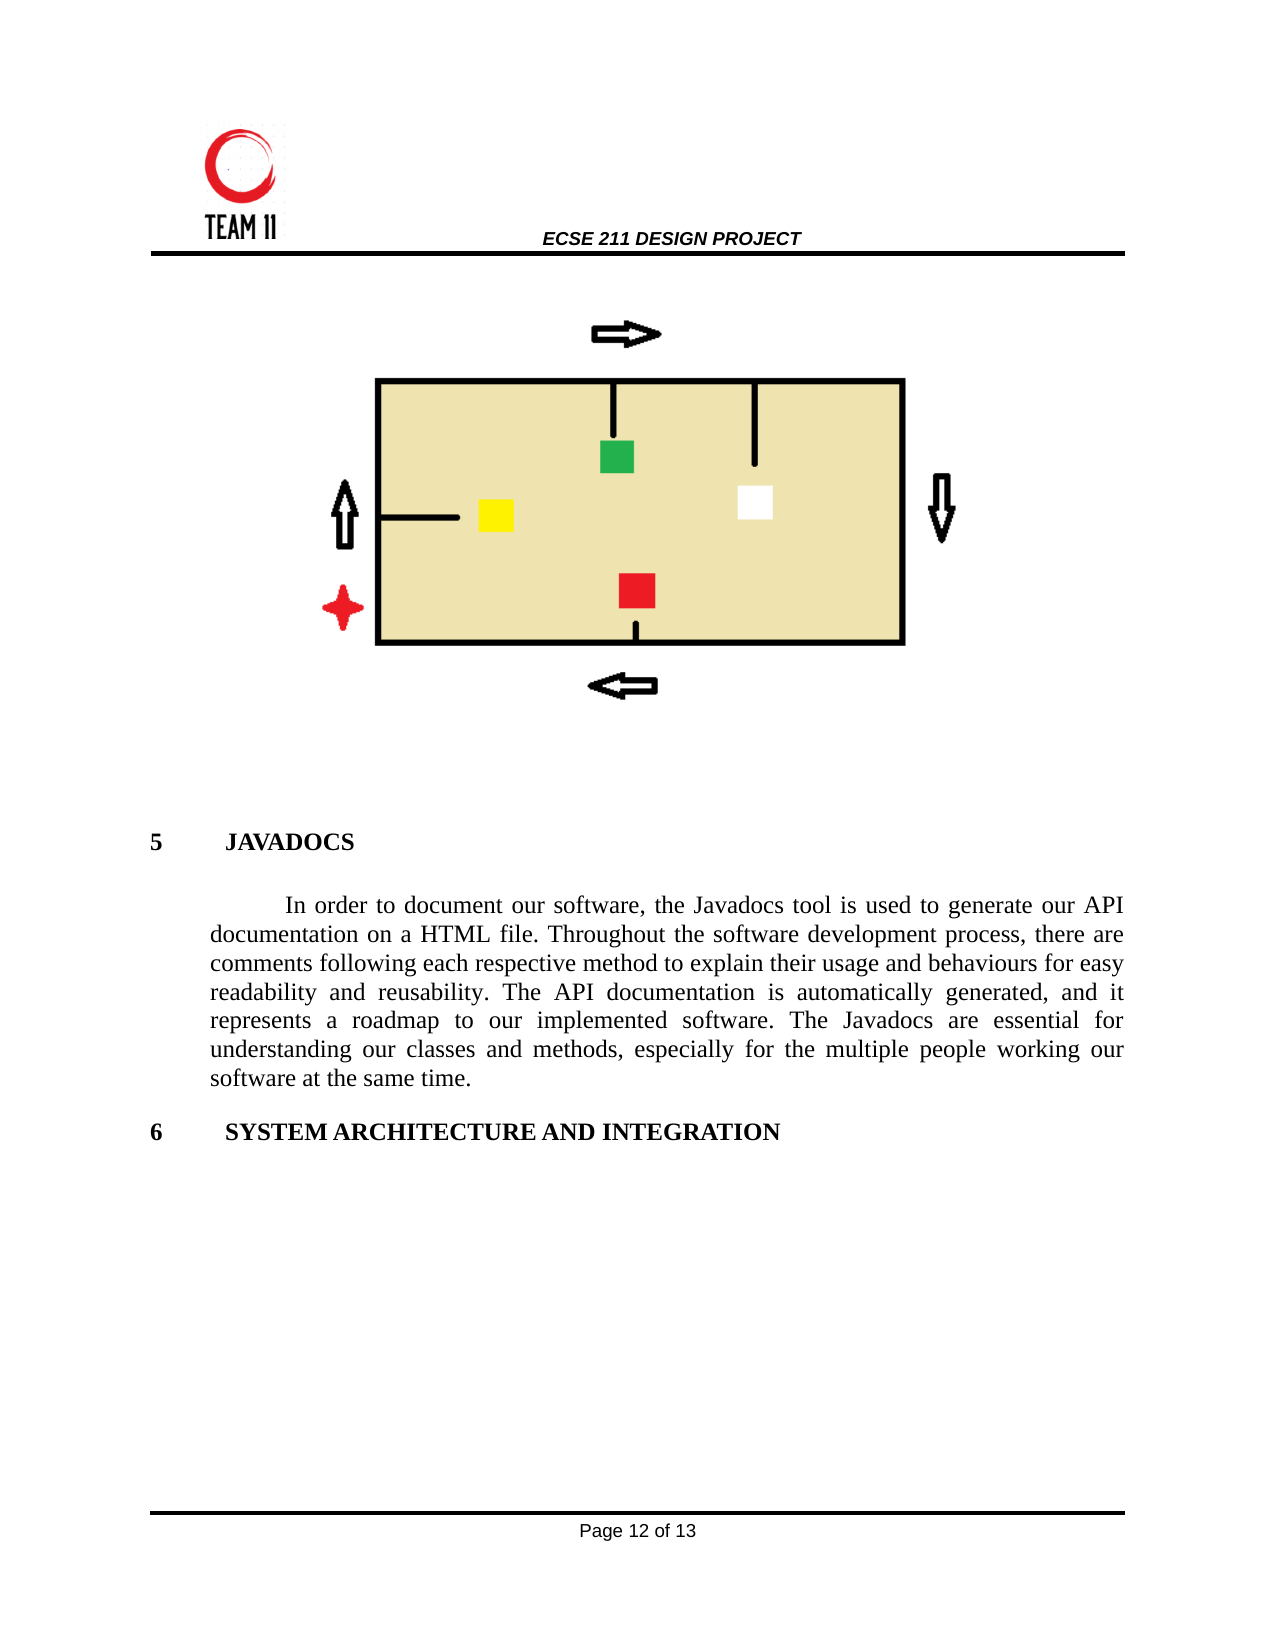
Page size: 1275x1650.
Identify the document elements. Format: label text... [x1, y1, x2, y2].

picture [197, 120, 286, 245]
text In order to document our software, the Javadocs tool is used to generate our API documentation on a HTML file. Throughout the software development process, there are comments following each respective method to explain their usage and behaviours for easy readability and reusability. The API documentation is automatically generated, and it represents a roadmap to our implemented software. The Javadocs are essential for understanding our classes and methods, especially for the multiple people working our software at the same time. [210, 891, 1125, 1092]
subtitle 5 javadocs [150, 827, 1125, 884]
picture [305, 297, 970, 729]
subtitle 6 system architecture and integration [150, 1117, 1125, 1146]
